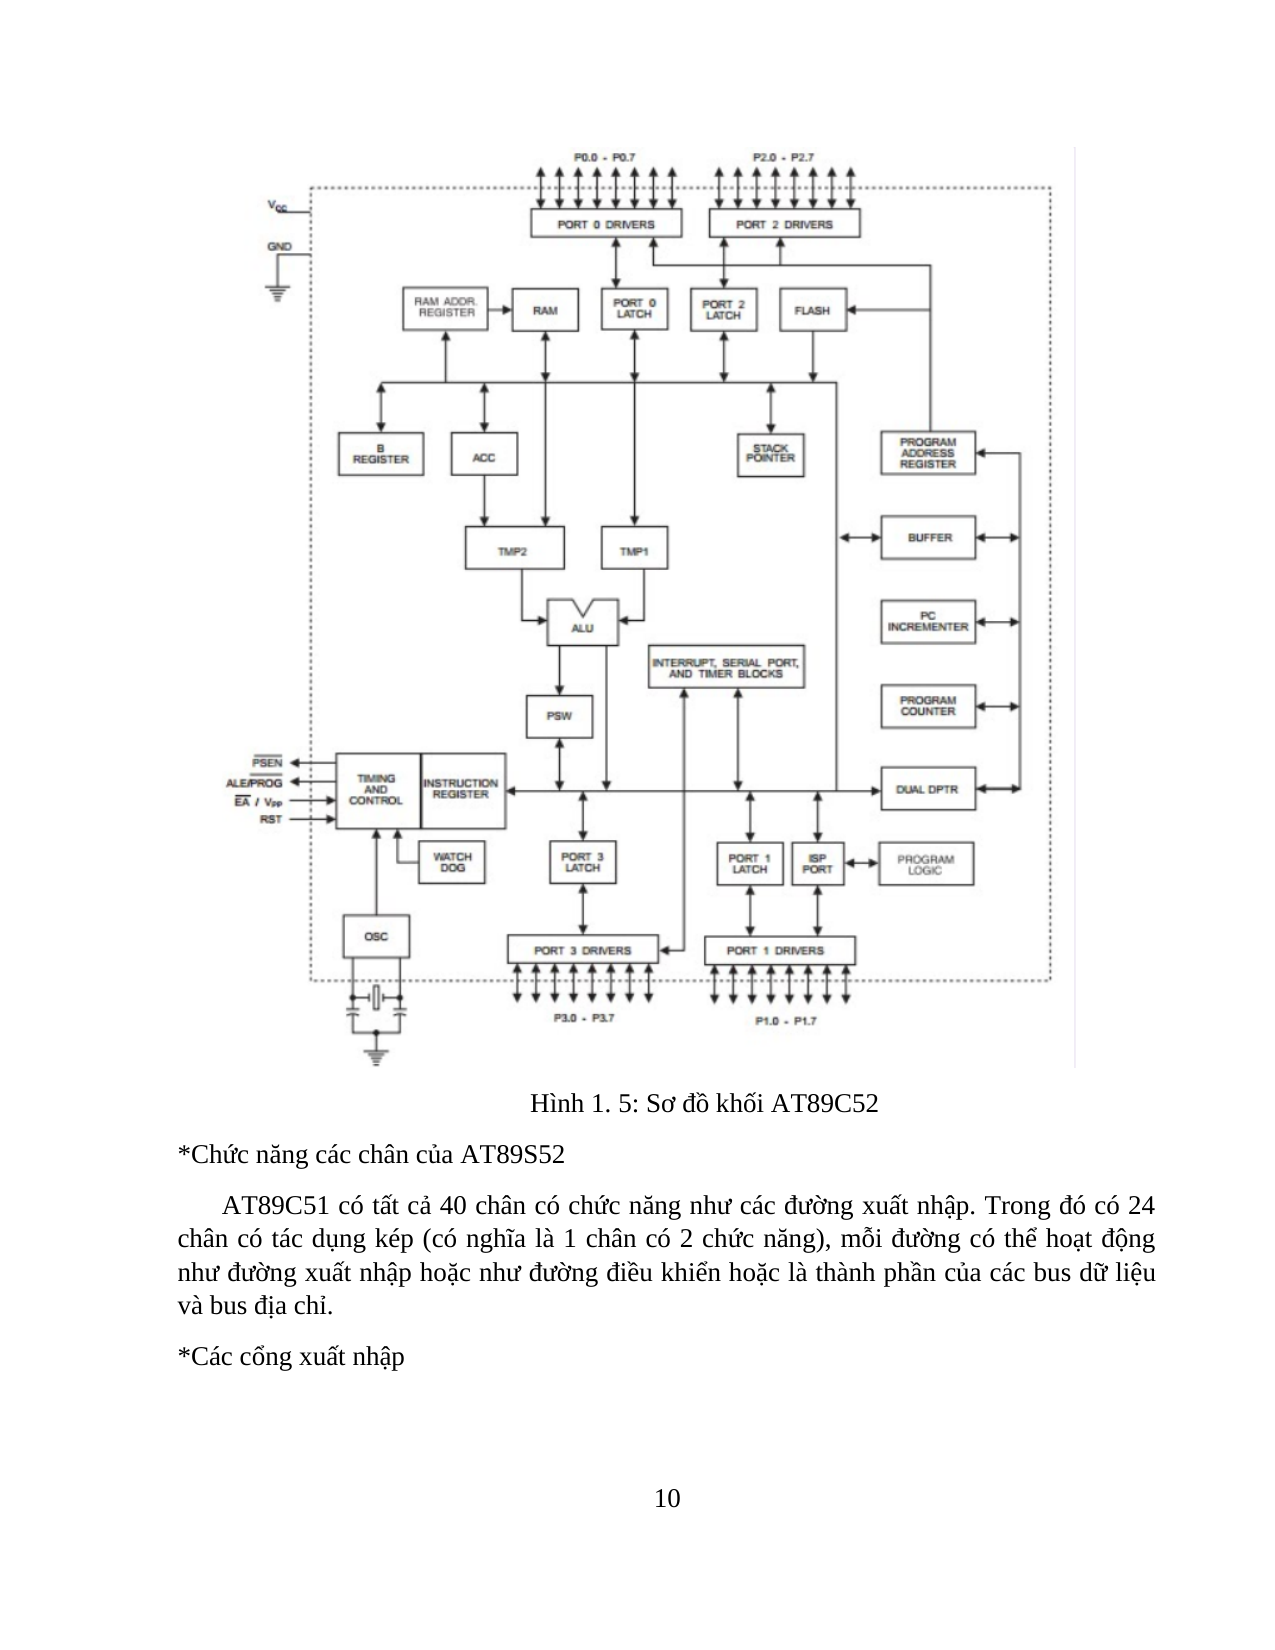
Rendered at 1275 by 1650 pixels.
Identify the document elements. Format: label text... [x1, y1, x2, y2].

text AT89C51 có tất cả 40 chân có chức năng như các đường xuất nhập. Trong đó có 24 chân có tác dụng kép (có nghĩa là 1 chân có 2 chức năng), mỗi đường có thể hoạt động như đường xuất nhập hoặc như đường điều khiển hoặc là thành phần của các bus dữ liệu và bus địa chỉ. [177, 1189, 1157, 1321]
text Hình 1. 5: Sơ đồ khối AT89C52 [177, 1087, 1157, 1118]
picture [221, 147, 1076, 1068]
text *Các cổng xuất nhập [177, 1340, 1157, 1371]
text *Chức năng các chân của AT89S52 [177, 1139, 1157, 1170]
